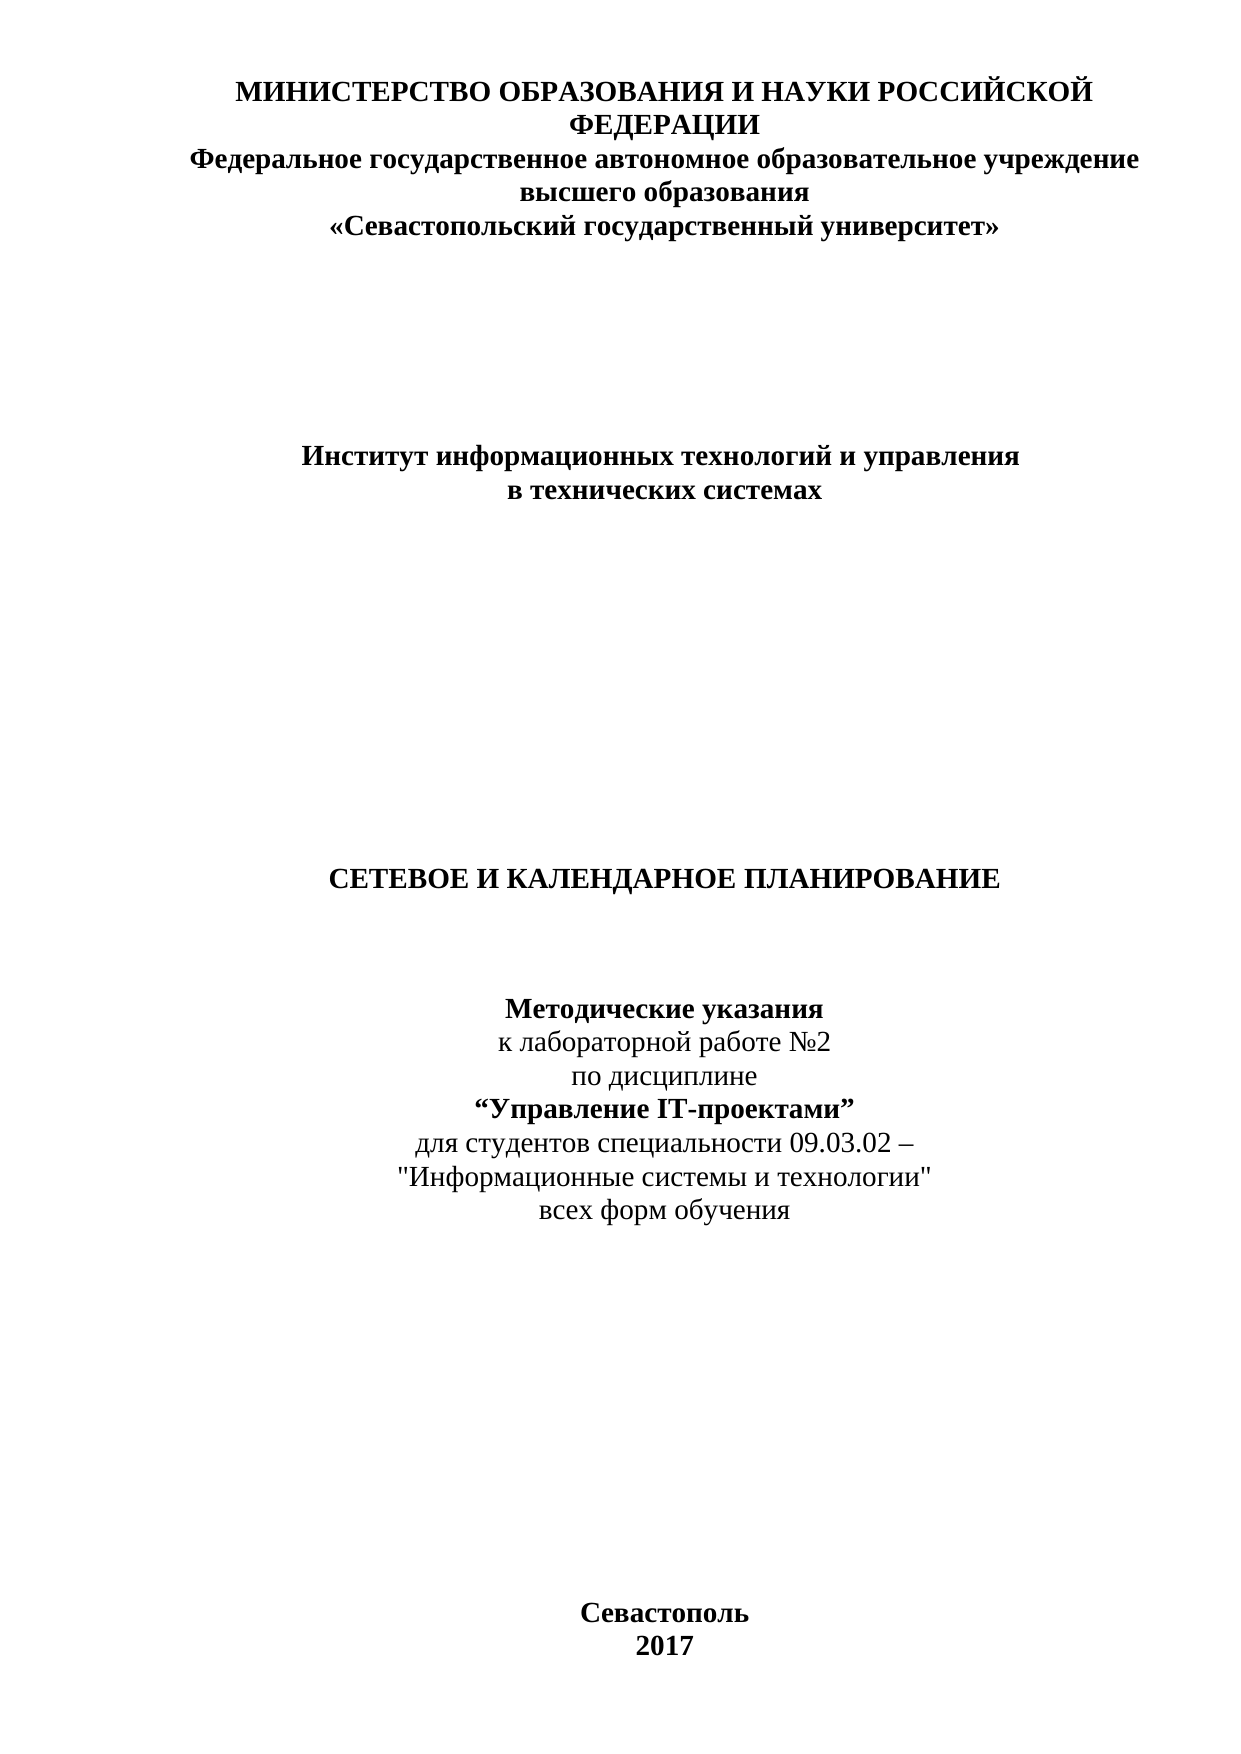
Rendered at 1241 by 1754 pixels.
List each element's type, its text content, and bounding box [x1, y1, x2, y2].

text СЕТЕВОЕ И КАЛЕНДАРНОЕ ПЛАНИРОВАНИЕ [177, 862, 1152, 895]
text «Севастопольский государственный университет» [177, 208, 1152, 242]
text Севастополь [177, 1595, 1152, 1628]
text высшего образования [177, 174, 1152, 208]
text всех форм обучения [177, 1192, 1152, 1226]
text МИНИСТЕРСТВО ОБРАЗОВАНИЯ И НАУКИ РОССИЙСКОЙ [177, 74, 1152, 107]
text для студентов специальности 09.03.02 – [177, 1125, 1152, 1159]
text “Управление IT-проектами” [177, 1092, 1152, 1125]
text к лабораторной работе №2 [177, 1024, 1152, 1058]
text по дисциплине [177, 1058, 1152, 1092]
text "Информационные системы и технологии" [177, 1159, 1152, 1192]
text Институт информационных технологий и управления в технических системах [177, 438, 1152, 505]
text 2017 [177, 1628, 1152, 1662]
text Методические указания [177, 991, 1152, 1024]
text Федеральное государственное автономное образовательное учреждение [177, 141, 1152, 174]
text ФЕДЕРАЦИИ [177, 107, 1152, 141]
